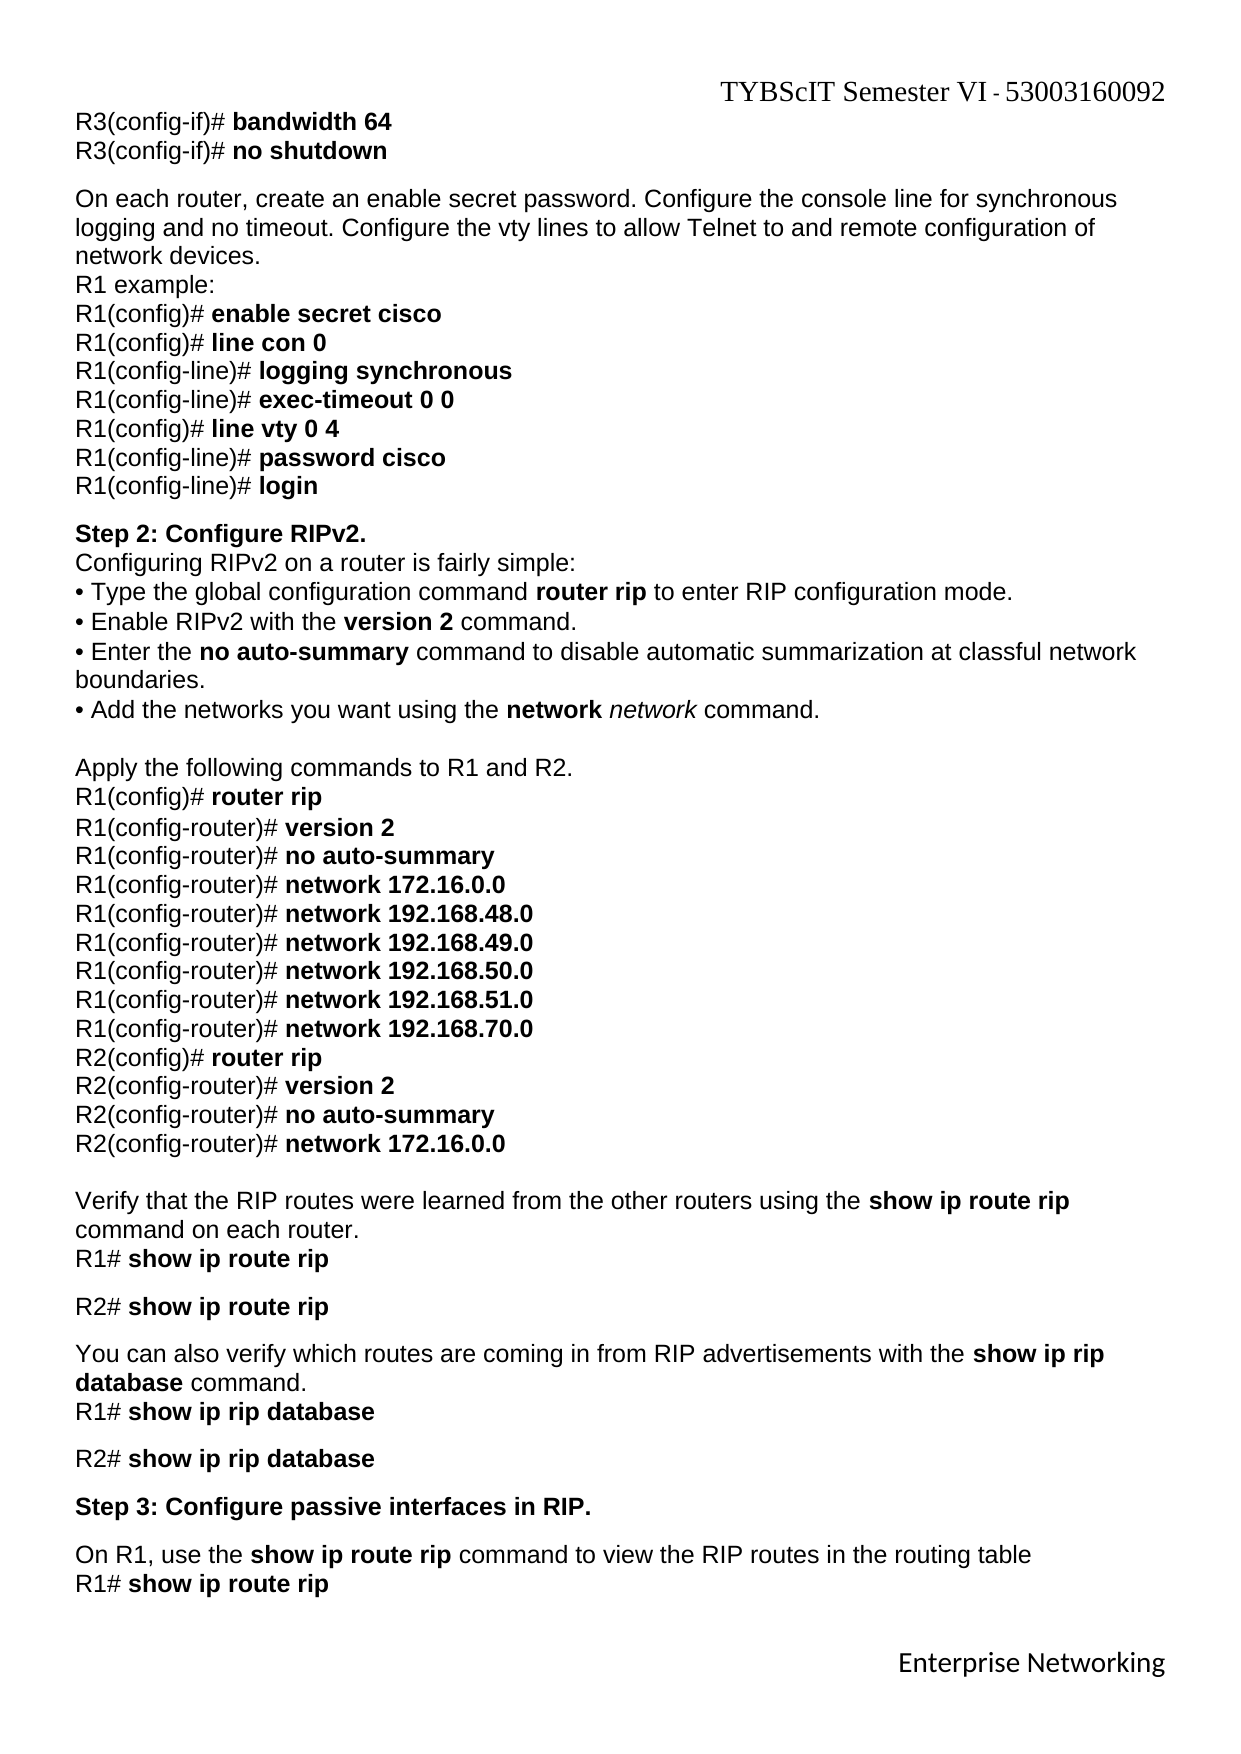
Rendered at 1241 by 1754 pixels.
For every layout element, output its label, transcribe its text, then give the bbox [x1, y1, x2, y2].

text Apply the following commands to R1 and R2. [75, 753, 1165, 781]
text R1 example: [75, 270, 1165, 299]
text You can also verify which routes are coming in from RIP advertisements with the show ip rip database command. [75, 1339, 1165, 1397]
text R1(config-router)# network 192.168.51.0 [75, 985, 1165, 1014]
text On R1, use the show ip route rip command to view the RIP routes in the routing table [75, 1540, 1165, 1568]
text R1# show ip rip database [75, 1397, 1165, 1425]
text R1(config-router)# no auto-summary [75, 841, 1165, 870]
text R2# show ip route rip [75, 1291, 1165, 1320]
text R1# show ip route rip [75, 1568, 1165, 1597]
text R2(config-router)# no auto-summary [75, 1100, 1165, 1129]
text R2(config-router)# network 172.16.0.0 [75, 1129, 1165, 1157]
text R1(config-line)# password cisco [75, 442, 1165, 471]
text R1(config)# line vty 0 4 [75, 414, 1165, 442]
text R1(config-router)# network 192.168.70.0 [75, 1014, 1165, 1042]
text R2(config)# router rip [75, 1042, 1165, 1071]
text Step 3: Configure passive interfaces in RIP. [75, 1492, 1165, 1521]
text • Enable RIPv2 with the version 2 command. [75, 606, 1165, 635]
text R3(config-if)# bandwidth 64 [75, 107, 1165, 136]
text R1(config-router)# network 192.168.48.0 [75, 899, 1165, 927]
text R1(config)# line con 0 [75, 327, 1165, 356]
text R1(config-router)# version 2 [75, 812, 1165, 841]
text Step 2: Configure RIPv2. [75, 519, 1165, 548]
text Configuring RIPv2 on a router is fairly simple: [75, 548, 1165, 576]
text On each router, create an enable secret password. Configure the console line for synchronous logging and no timeout. Configure the vty lines to allow Telnet to and remote configuration of network devices. [75, 184, 1165, 270]
text R1(config-line)# exec-timeout 0 0 [75, 385, 1165, 414]
text R1# show ip route rip [75, 1244, 1165, 1272]
text • Enter the no auto-summary command to disable automatic summarization at classful network boundaries. [75, 636, 1165, 694]
text • Add the networks you want using the network network command. [75, 695, 1165, 724]
text Verify that the RIP routes were learned from the other routers using the show ip route rip command on each router. [75, 1186, 1165, 1244]
text R1(config)# enable secret cisco [75, 299, 1165, 327]
text R1(config-line)# login [75, 471, 1165, 500]
text R1(config-router)# network 192.168.50.0 [75, 956, 1165, 985]
text R1(config)# router rip [75, 781, 1165, 810]
text R2(config-router)# version 2 [75, 1071, 1165, 1100]
text R1(config-router)# network 172.16.0.0 [75, 870, 1165, 899]
text • Type the global configuration command router rip to enter RIP configuration mode. [75, 576, 1165, 605]
text R2# show ip rip database [75, 1444, 1165, 1473]
text R1(config-router)# network 192.168.49.0 [75, 927, 1165, 956]
text R1(config-line)# logging synchronous [75, 356, 1165, 385]
text R3(config-if)# no shutdown [75, 136, 1165, 165]
